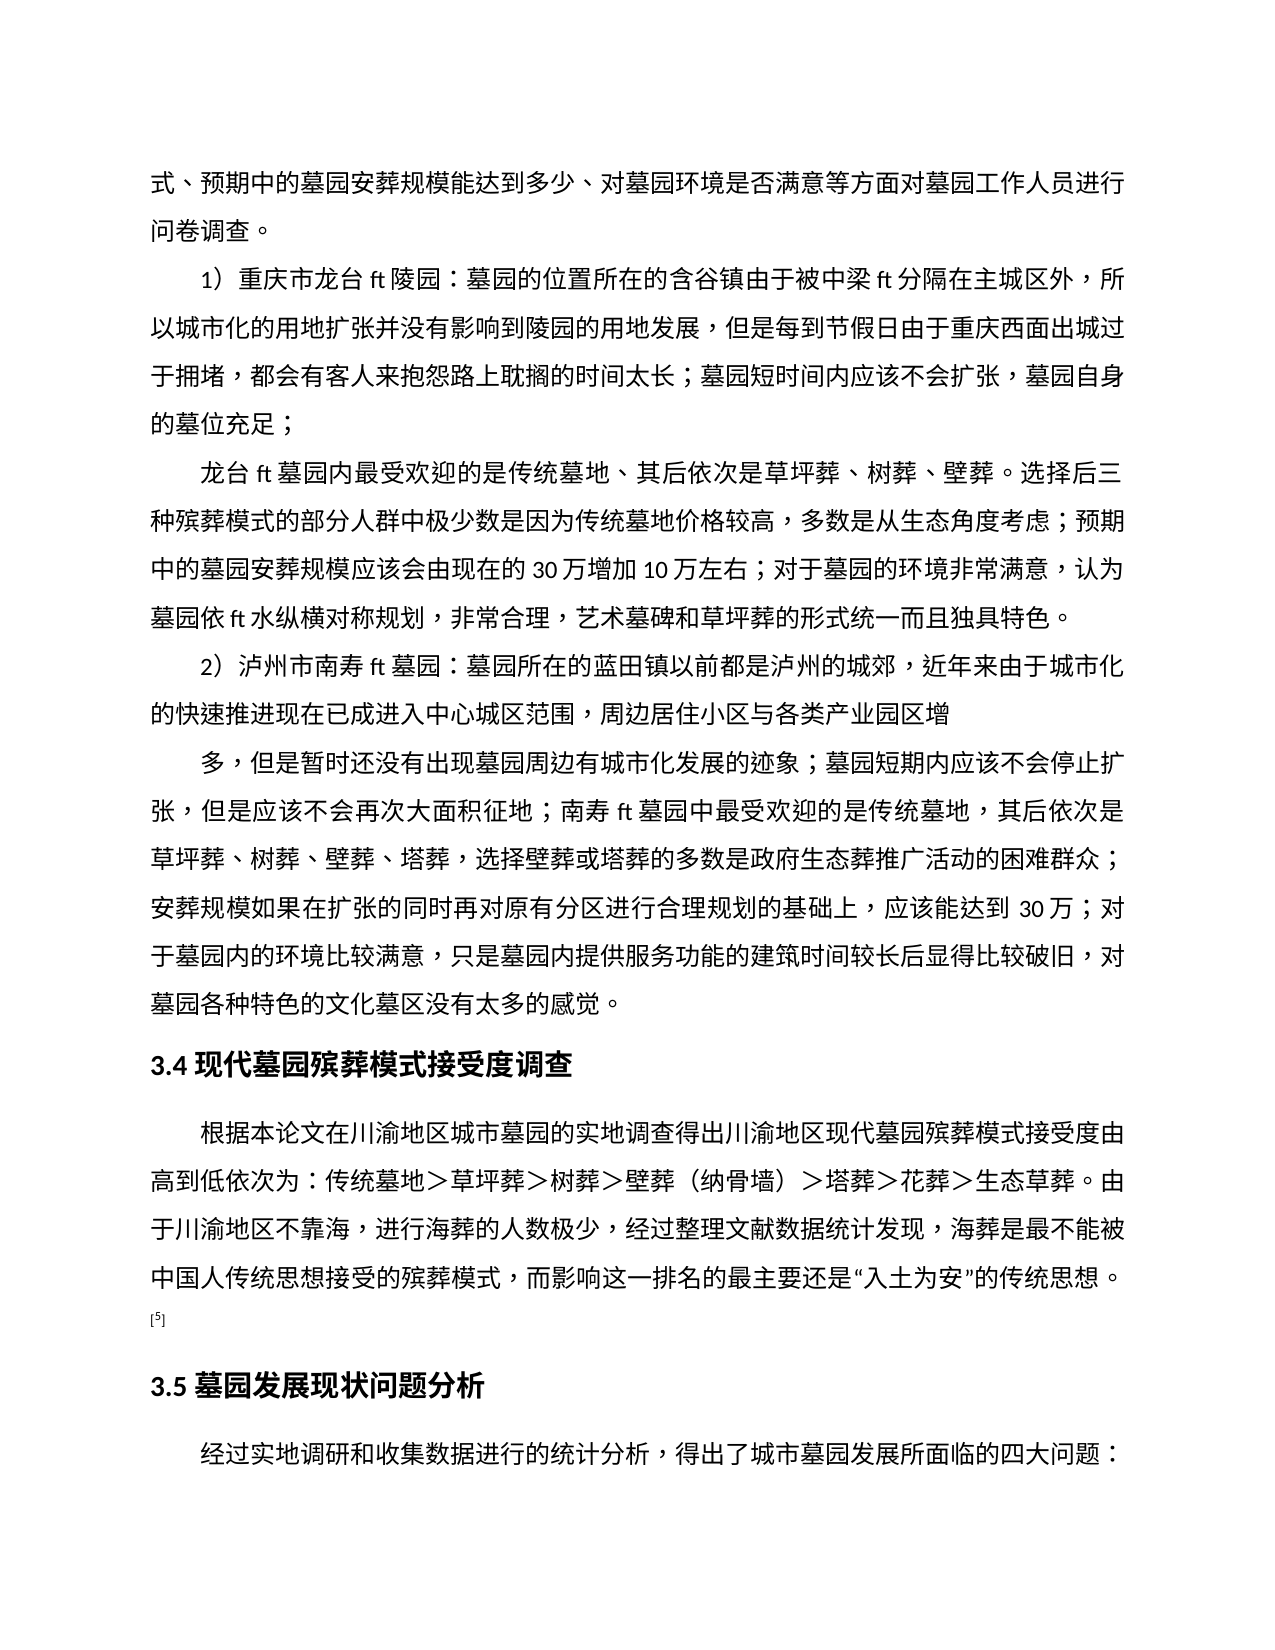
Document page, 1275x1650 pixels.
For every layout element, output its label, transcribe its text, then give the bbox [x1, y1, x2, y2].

text 2）泸州市南寿ft墓园：墓园所在的蓝田镇以前都是泸州的城郊，近年来由于城市化的快速推进现在已成进入中心城区范围，周边居住小区与各类产业园区增 [150, 633, 1125, 730]
text 1）重庆市龙台ft陵园：墓园的位置所在的含谷镇由于被中梁ft分隔在主城区外，所以城市化的用地扩张并没有影响到陵园的用地发展，但是每到节假日由于重庆西面出城过于拥堵，都会有客人来抱怨路上耽搁的时间太长；墓园短时间内应该不会扩张，墓园自身的墓位充足； [150, 247, 1125, 440]
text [150, 150, 1125, 247]
text 根据本论文在川渝地区城市墓园的实地调查得出川渝地区现代墓园殡葬模式接受度由高到低依次为：传统墓地＞草坪葬＞树葬＞壁葬（纳骨墙）＞塔葬＞花葬＞生态草葬。由于川渝地区不靠海，进行海葬的人数极少，经过整理文献数据统计发现，海葬是最不能被中国人传统思想接受的殡葬模式，而影响这一排名的最主要还是“入土为安”的传统思想。[5] [150, 1100, 1125, 1342]
subtitle 3.5 墓园发展现状问题分析 [150, 1366, 1125, 1405]
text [150, 1422, 1125, 1470]
text 多，但是暂时还没有出现墓园周边有城市化发展的迹象；墓园短期内应该不会停止扩张，但是应该不会再次大面积征地；南寿ft墓园中最受欢迎的是传统墓地，其后依次是草坪葬、树葬、壁葬、塔葬，选择壁葬或塔葬的多数是政府生态葬推广活动的困难群众；安葬规模如果在扩张的同时再对原有分区进行合理规划的基础上，应该能达到30万；对于墓园内的环境比较满意，只是墓园内提供服务功能的建筑时间较长后显得比较破旧，对墓园各种特色的文化墓区没有太多的感觉。 [150, 730, 1125, 1020]
subtitle 3.4 现代墓园殡葬模式接受度调查 [150, 1044, 1125, 1084]
text 龙台ft墓园内最受欢迎的是传统墓地、其后依次是草坪葬、树葬、壁葬。选择后三种殡葬模式的部分人群中极少数是因为传统墓地价格较高，多数是从生态角度考虑；预期中的墓园安葬规模应该会由现在的30万增加10万左右；对于墓园的环境非常满意，认为墓园依ft水纵横对称规划，非常合理，艺术墓碑和草坪葬的形式统一而且独具特色。 [150, 440, 1125, 633]
